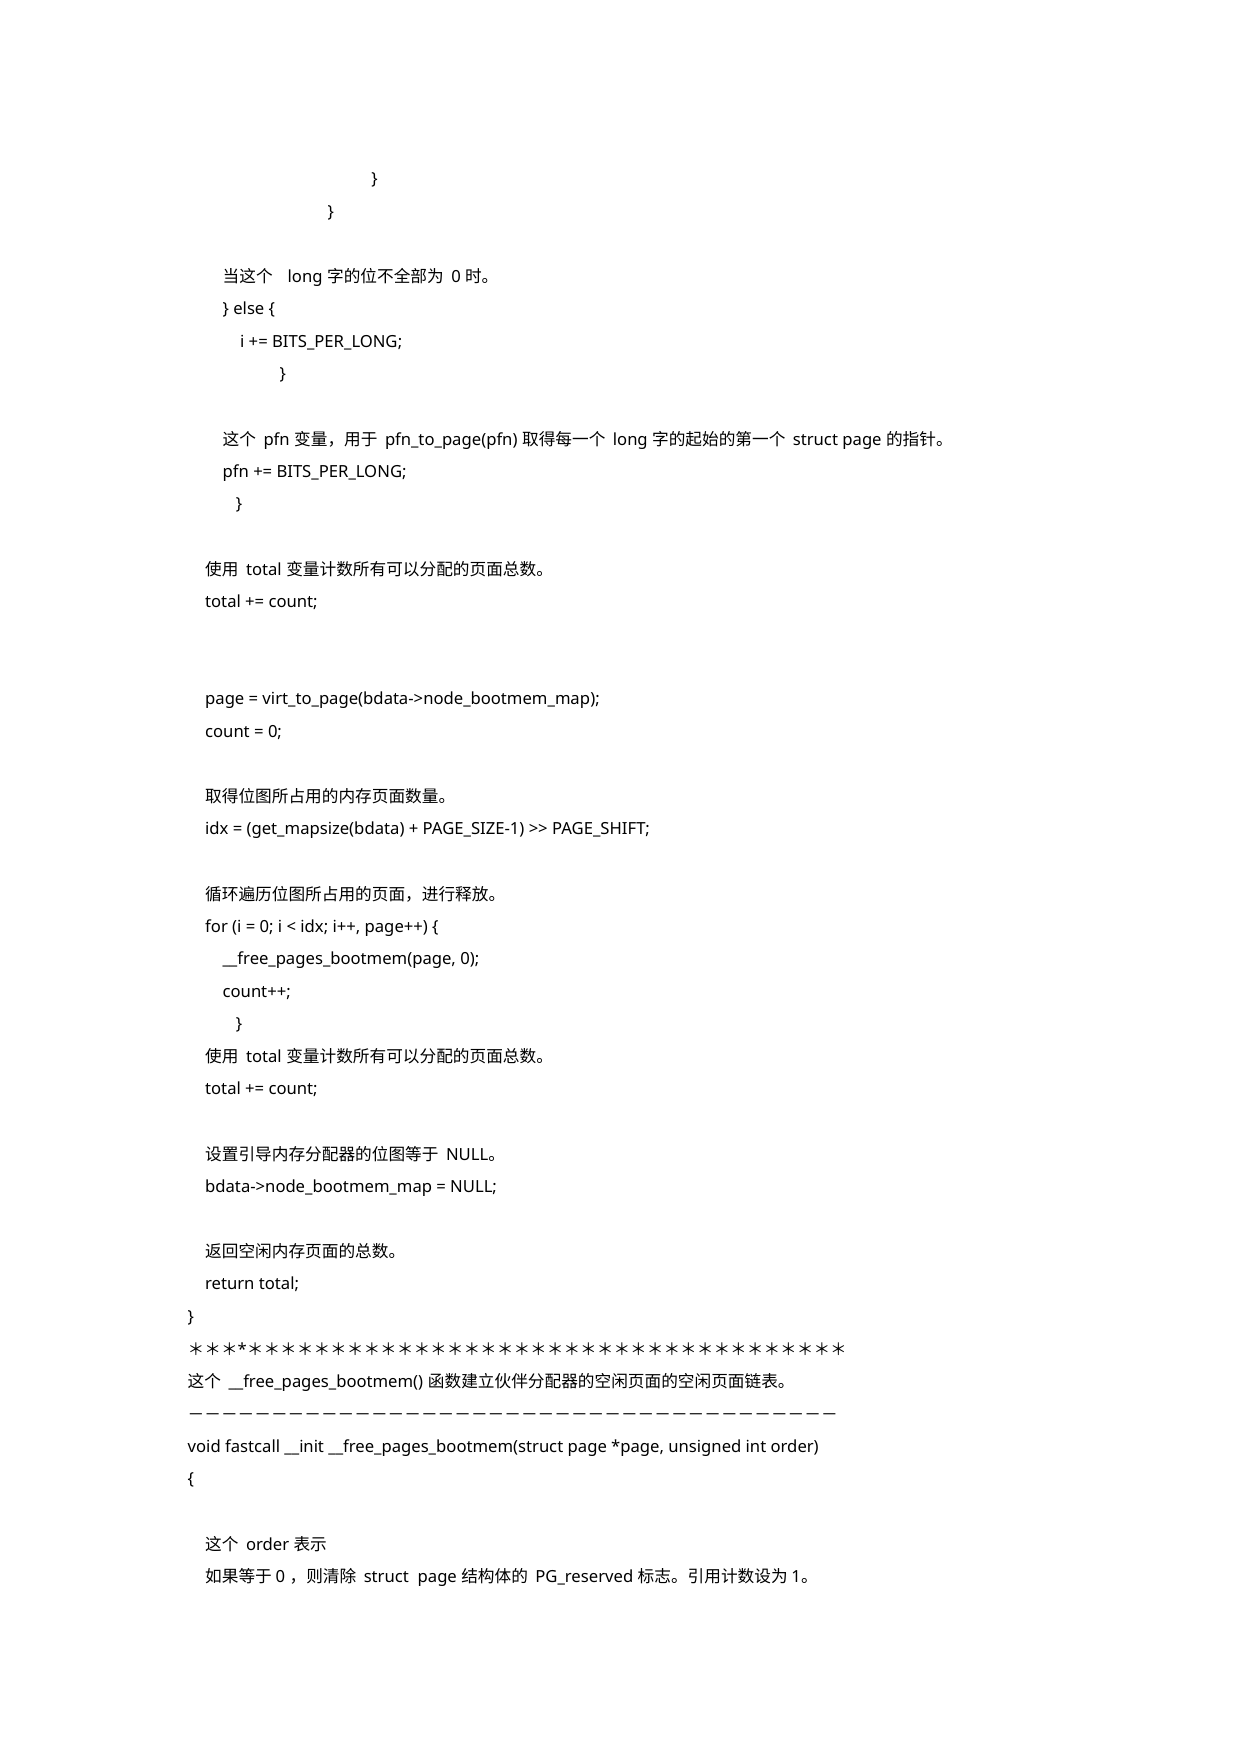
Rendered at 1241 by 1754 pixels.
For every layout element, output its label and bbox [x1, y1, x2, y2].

text [187, 162, 1053, 1592]
